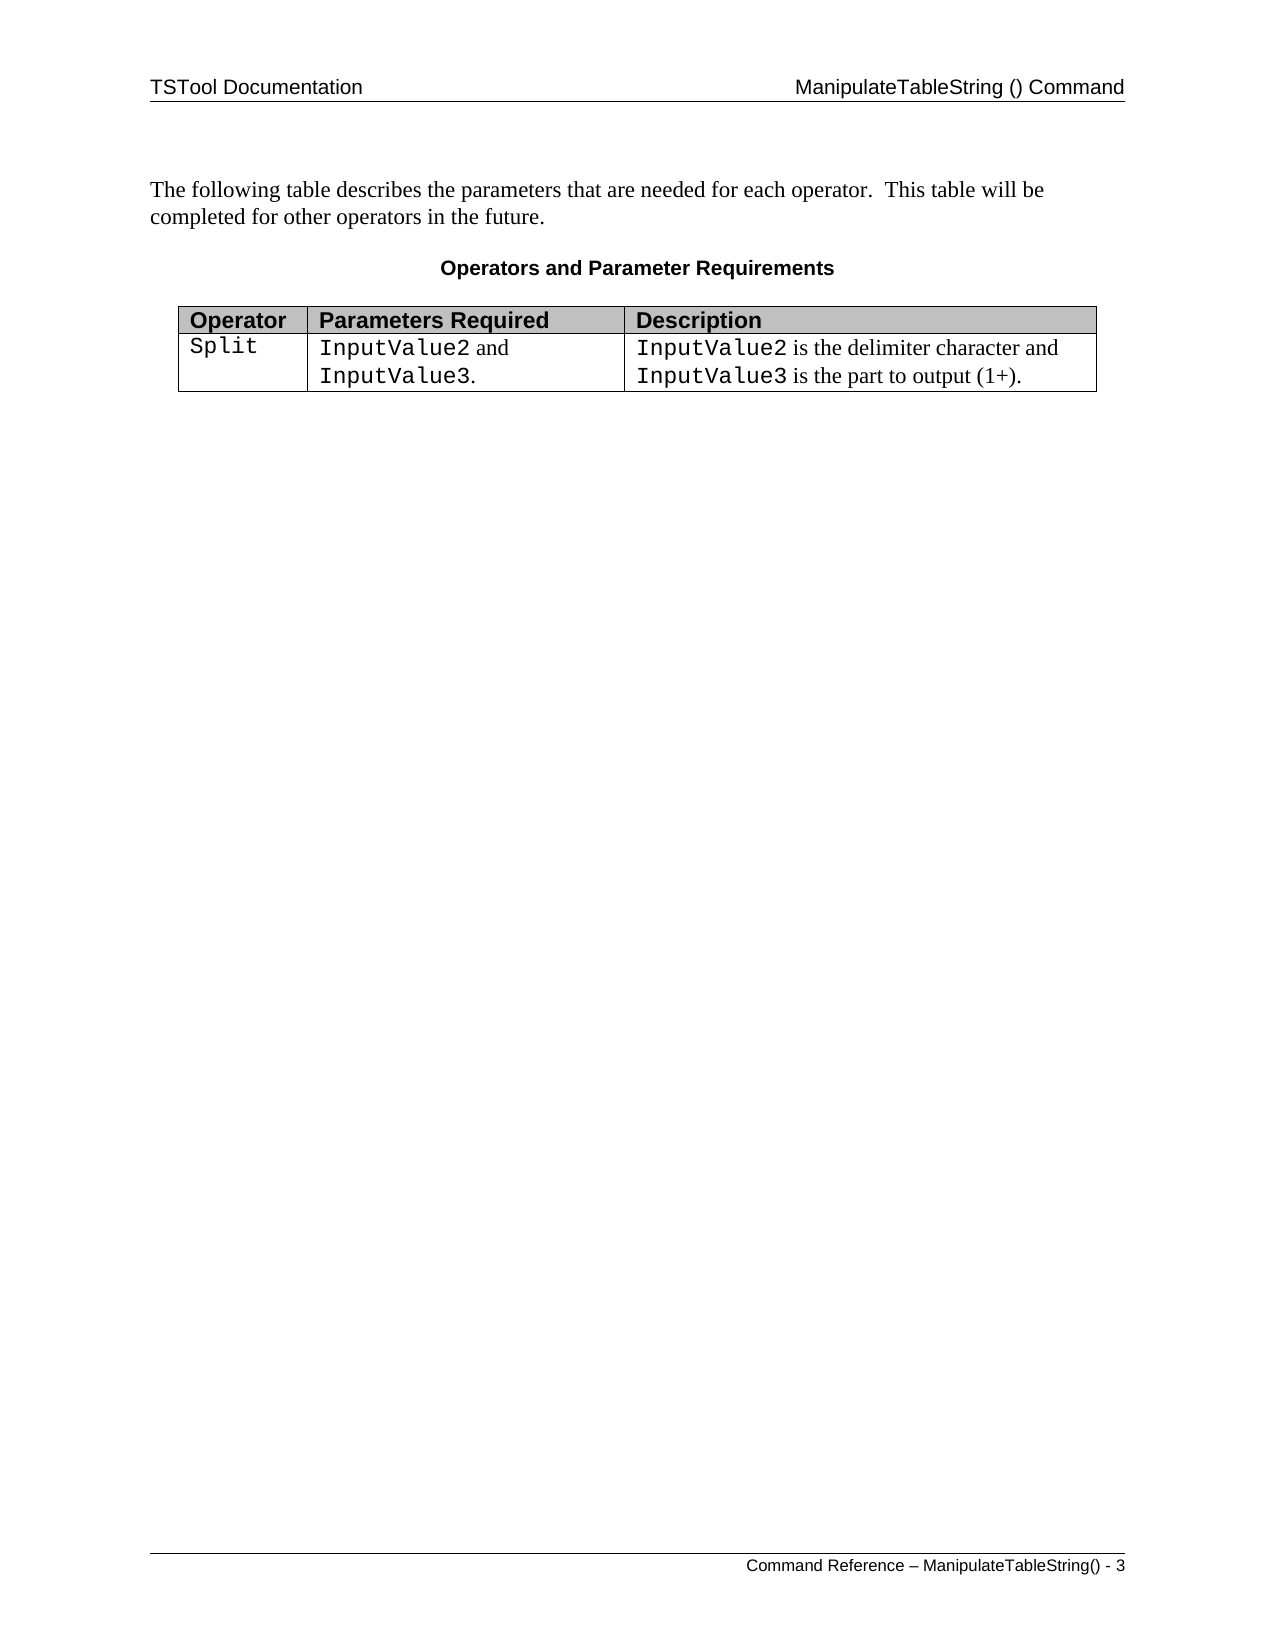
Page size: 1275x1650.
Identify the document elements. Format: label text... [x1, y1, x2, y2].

table_cell InputValue2 and InputValue3. [308, 334, 624, 391]
table_cell Split [179, 334, 307, 391]
table_cell InputValue2 is the delimiter character and InputValue3 is the part to output (1+). [625, 334, 1096, 391]
table_header Description [625, 307, 1096, 333]
text The following table describes the parameters that are needed for each operator. This table will be completed for other operators in the future. [150, 176, 1125, 229]
table_header Parameters Required [308, 307, 624, 333]
table_header Operator [179, 307, 307, 333]
title Operators and Parameter Requirements [150, 255, 1125, 279]
